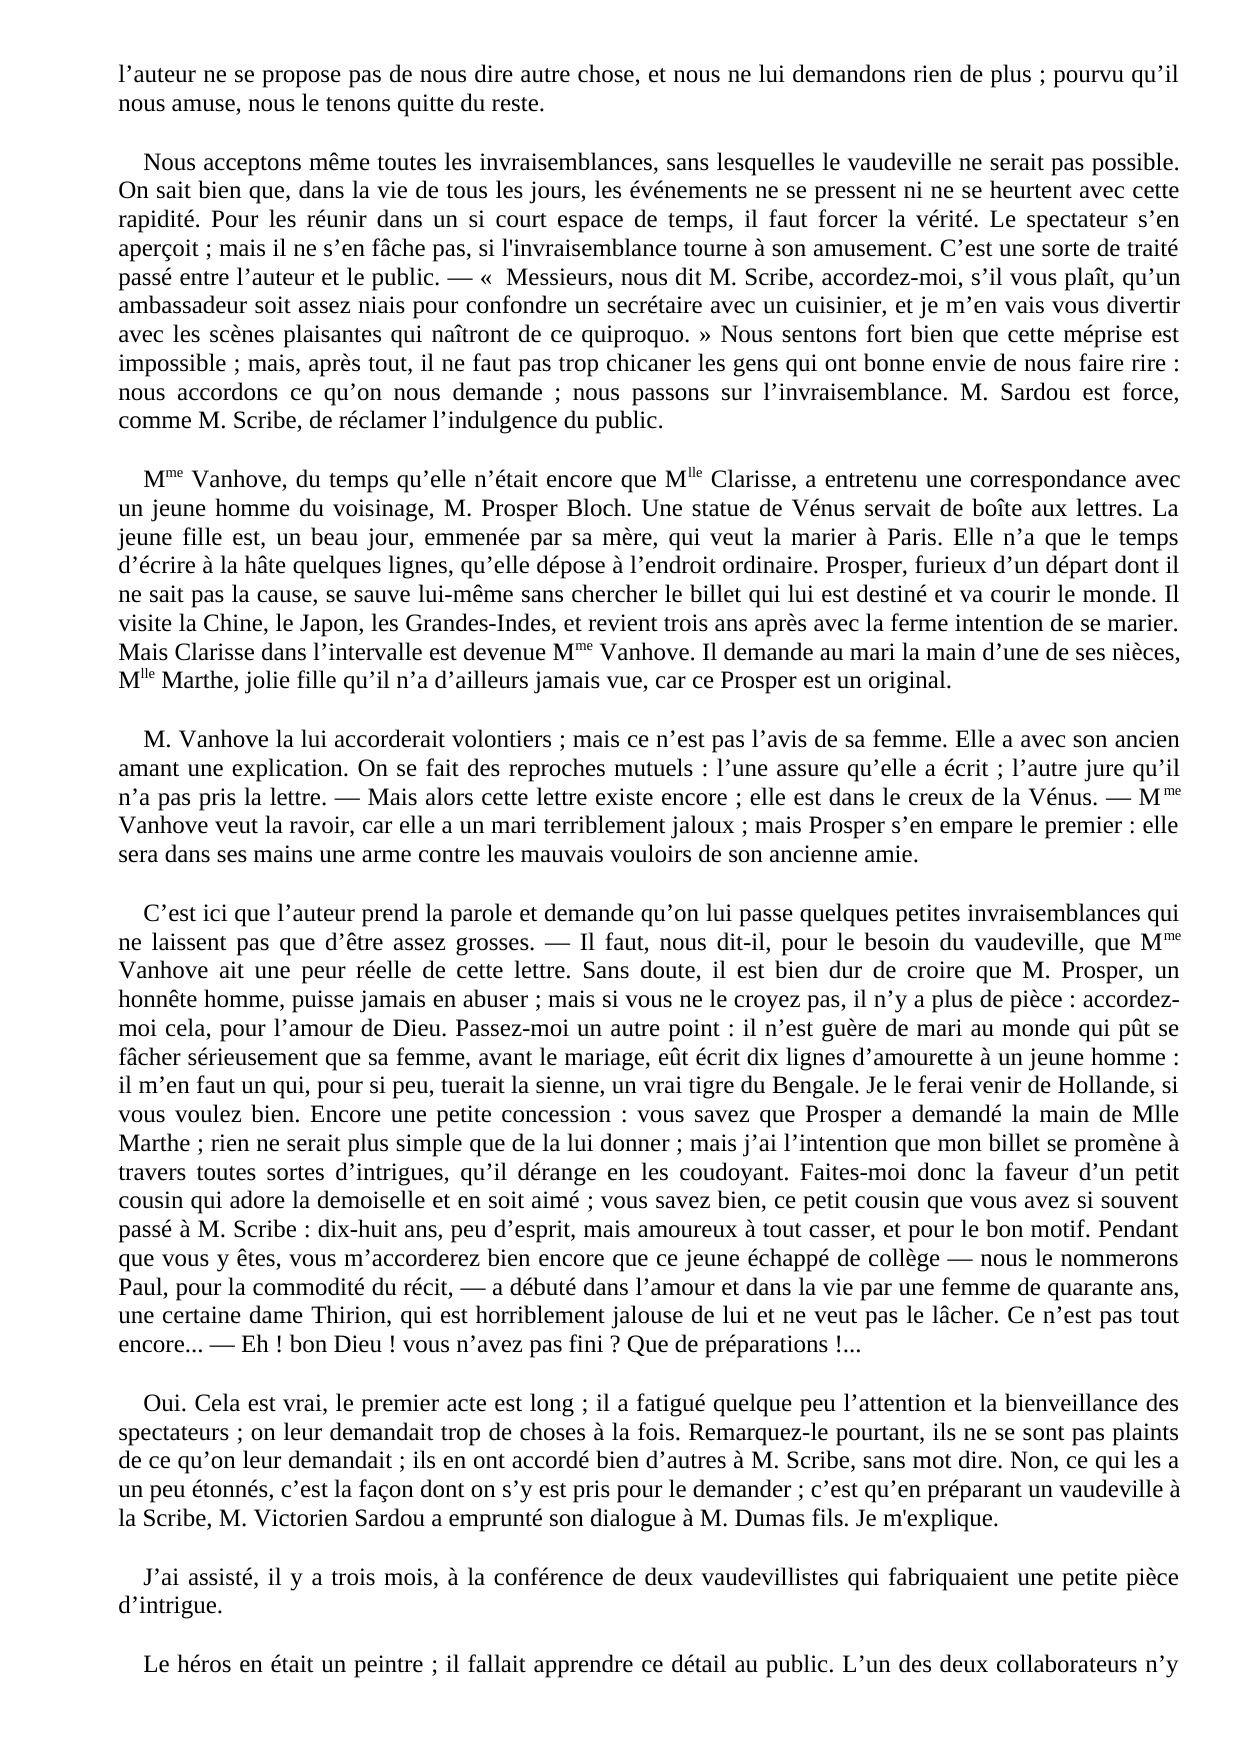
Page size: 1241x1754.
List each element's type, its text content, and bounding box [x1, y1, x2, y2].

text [118, 1649, 1181, 1678]
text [118, 59, 1181, 117]
text M. Vanhove la lui accorderait volontiers ; mais ce n’est pas l’avis de sa femme. Elle a avec son ancien amant une explication. On se fait des reproches mutuels : l’une assure qu’elle a écrit ; l’autre jure qu’il n’a pas pris la lettre. — Mais alors cette lettre existe encore ; elle est dans le creux de la Vénus. — Mme Vanhove veut la ravoir, car elle a un mari terriblement jaloux ; mais Prosper s’en empare le premier : elle sera dans ses mains une arme contre les mauvais vouloirs de son ancienne amie. [118, 724, 1181, 868]
text Nous acceptons même toutes les invraisemblances, sans lesquelles le vaudeville ne serait pas possible. On sait bien que, dans la vie de tous les jours, les événements ne se pressent ni ne se heurtent avec cette rapidité. Pour les réunir dans un si court espace de temps, il faut forcer la vérité. Le spectateur s’en aperçoit ; mais il ne s’en fâche pas, si l'invraisemblance tourne à son amusement. C’est une sorte de traité passé entre l’auteur et le public. — « Messieurs, nous dit M. Scribe, accordez-moi, s’il vous plaît, qu’un ambassadeur soit assez niais pour confondre un secrétaire avec un cuisinier, et je m’en vais vous divertir avec les scènes plaisantes qui naîtront de ce quiproquo. » Nous sentons fort bien que cette méprise est impossible ; mais, après tout, il ne faut pas trop chicaner les gens qui ont bonne envie de nous faire rire : nous accordons ce qu’on nous demande ; nous passons sur l’invraisemblance. M. Sardou est force, comme M. Scribe, de réclamer l’indulgence du public. [118, 147, 1181, 434]
text Mme Vanhove, du temps qu’elle n’était encore que Mlle Clarisse, a entretenu une correspondance avec un jeune homme du voisinage, M. Prosper Bloch. Une statue de Vénus servait de boîte aux lettres. La jeune fille est, un beau jour, emmenée par sa mère, qui veut la marier à Paris. Elle n’a que le temps d’écrire à la hâte quelques lignes, qu’elle dépose à l’endroit ordinaire. Prosper, furieux d’un départ dont il ne sait pas la cause, se sauve lui-même sans chercher le billet qui lui est destiné et va courir le monde. Il visite la Chine, le Japon, les Grandes-Indes, et revient trois ans après avec la ferme intention de se marier. Mais Clarisse dans l’intervalle est devenue Mme Vanhove. Il demande au mari la main d’une de ses nièces, Mlle Marthe, jolie fille qu’il n’a d’ailleurs jamais vue, car ce Prosper est un original. [118, 464, 1181, 694]
text Oui. Cela est vrai, le premier acte est long ; il a fatigué quelque peu l’attention et la bienveillance des spectateurs ; on leur demandait trop de choses à la fois. Remarquez-le pourtant, ils ne se sont pas plaints de ce qu’on leur demandait ; ils en ont accordé bien d’autres à M. Scribe, sans mot dire. Non, ce qui les a un peu étonnés, c’est la façon dont on s’y est pris pour le demander ; c’est qu’en préparant un vaudeville à la Scribe, M. Victorien Sardou a emprunté son dialogue à M. Dumas fils. Je m'explique. [118, 1388, 1181, 1532]
text C’est ici que l’auteur prend la parole et demande qu’on lui passe quelques petites invraisemblances qui ne laissent pas que d’être assez grosses. — Il faut, nous dit-il, pour le besoin du vaudeville, que Mme Vanhove ait une peur réelle de cette lettre. Sans doute, il est bien dur de croire que M. Prosper, un honnête homme, puisse jamais en abuser ; mais si vous ne le croyez pas, il n’y a plus de pièce : accordez-moi cela, pour l’amour de Dieu. Passez-moi un autre point : il n’est guère de mari au monde qui pût se fâcher sérieusement que sa femme, avant le mariage, eût écrit dix lignes d’amourette à un jeune homme : il m’en faut un qui, pour si peu, tuerait la sienne, un vrai tigre du Bengale. Je le ferai venir de Hollande, si vous voulez bien. Encore une petite concession : vous savez que Prosper a demandé la main de Mlle Marthe ; rien ne serait plus simple que de la lui donner ; mais j’ai l’intention que mon billet se promène à travers toutes sortes d’intrigues, qu’il dérange en les coudoyant. Faites-moi donc la faveur d’un petit cousin qui adore la demoiselle et en soit aimé ; vous savez bien, ce petit cousin que vous avez si souvent passé à M. Scribe : dix-huit ans, peu d’esprit, mais amoureux à tout casser, et pour le bon motif. Pendant que vous y êtes, vous m’accorderez bien encore que ce jeune échappé de collège — nous le nommerons Paul, pour la commodité du récit, — a débuté dans l’amour et dans la vie par une femme de quarante ans, une certaine dame Thirion, qui est horriblement jalouse de lui et ne veut pas le lâcher. Ce n’est pas tout encore... — Eh ! bon Dieu ! vous n’avez pas fini ? Que de préparations !... [118, 898, 1181, 1358]
text J’ai assisté, il y a trois mois, à la conférence de deux vaudevillistes qui fabriquaient une petite pièce d’intrigue. [118, 1562, 1181, 1619]
